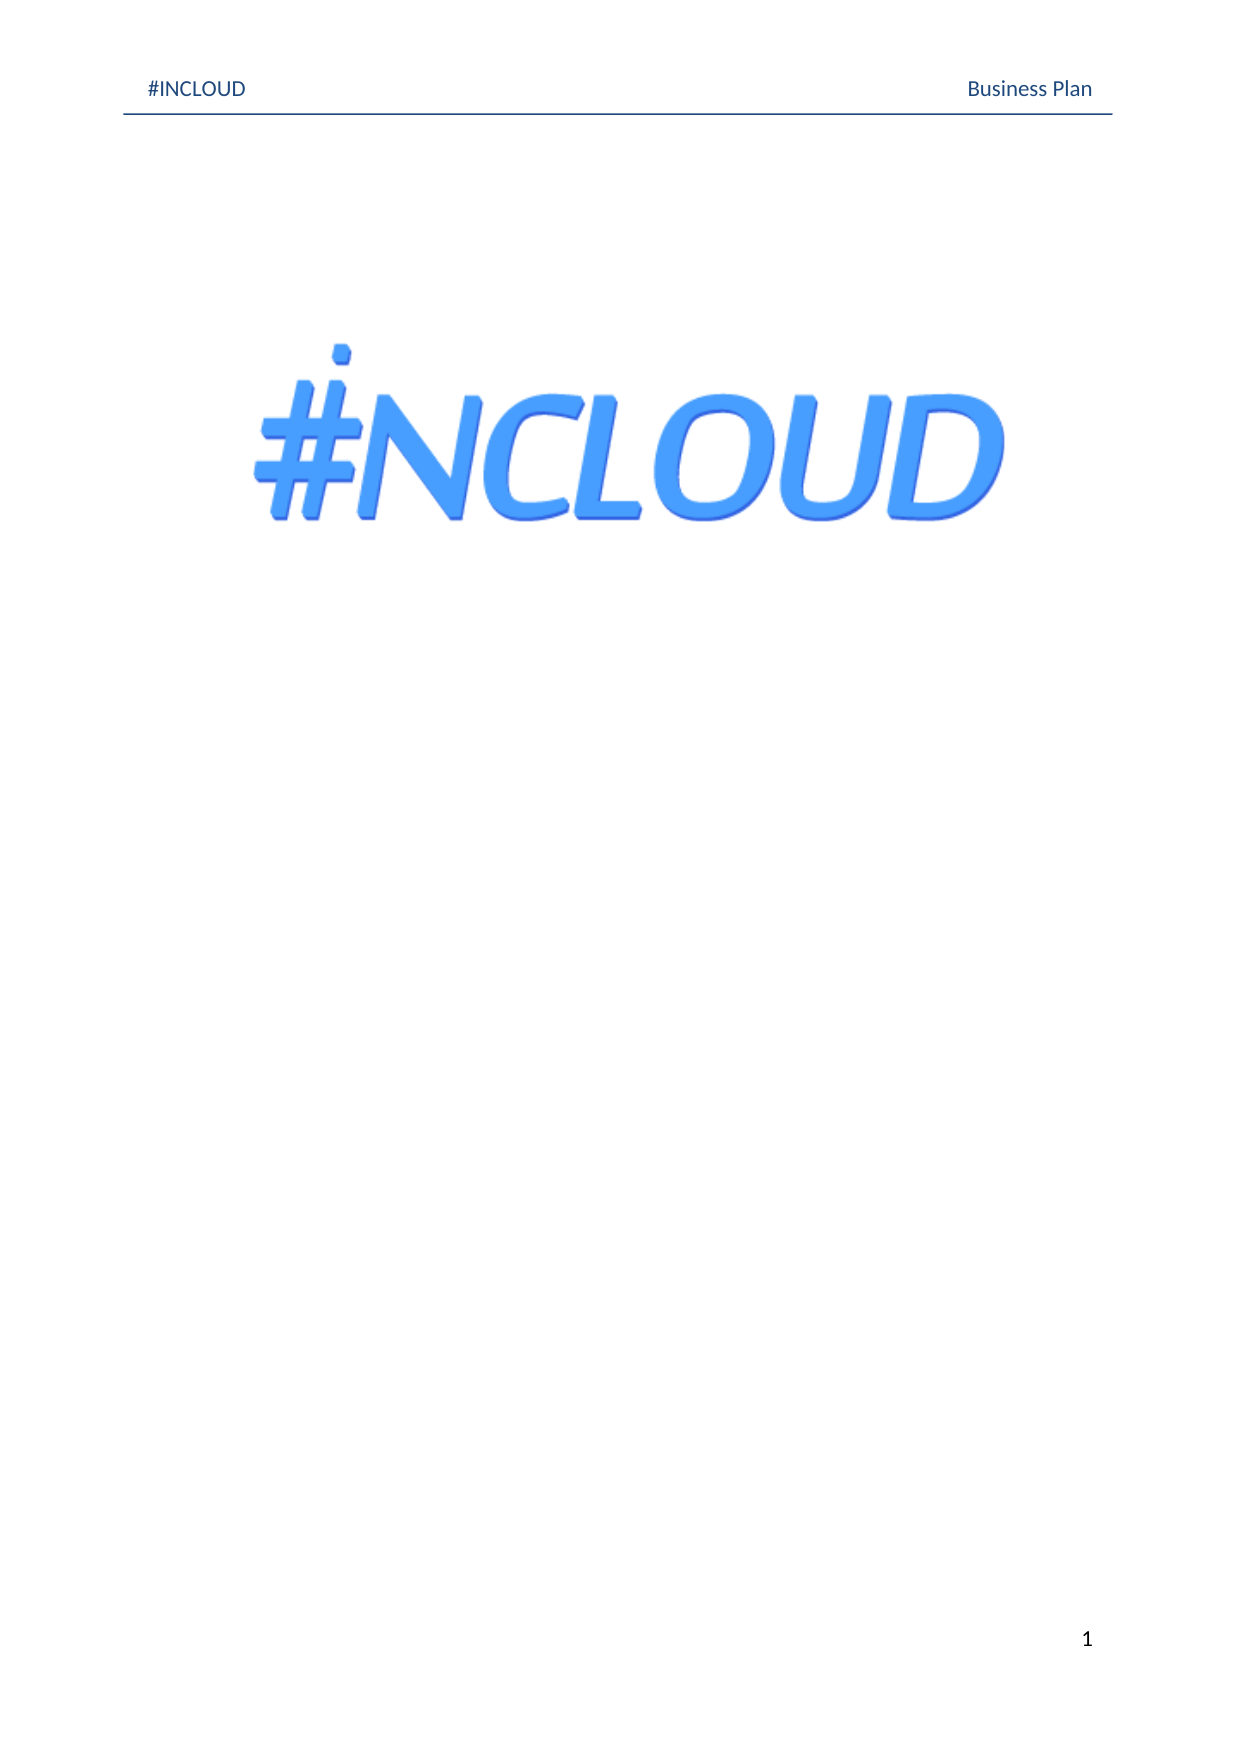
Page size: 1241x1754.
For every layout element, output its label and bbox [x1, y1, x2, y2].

picture [207, 205, 1033, 722]
